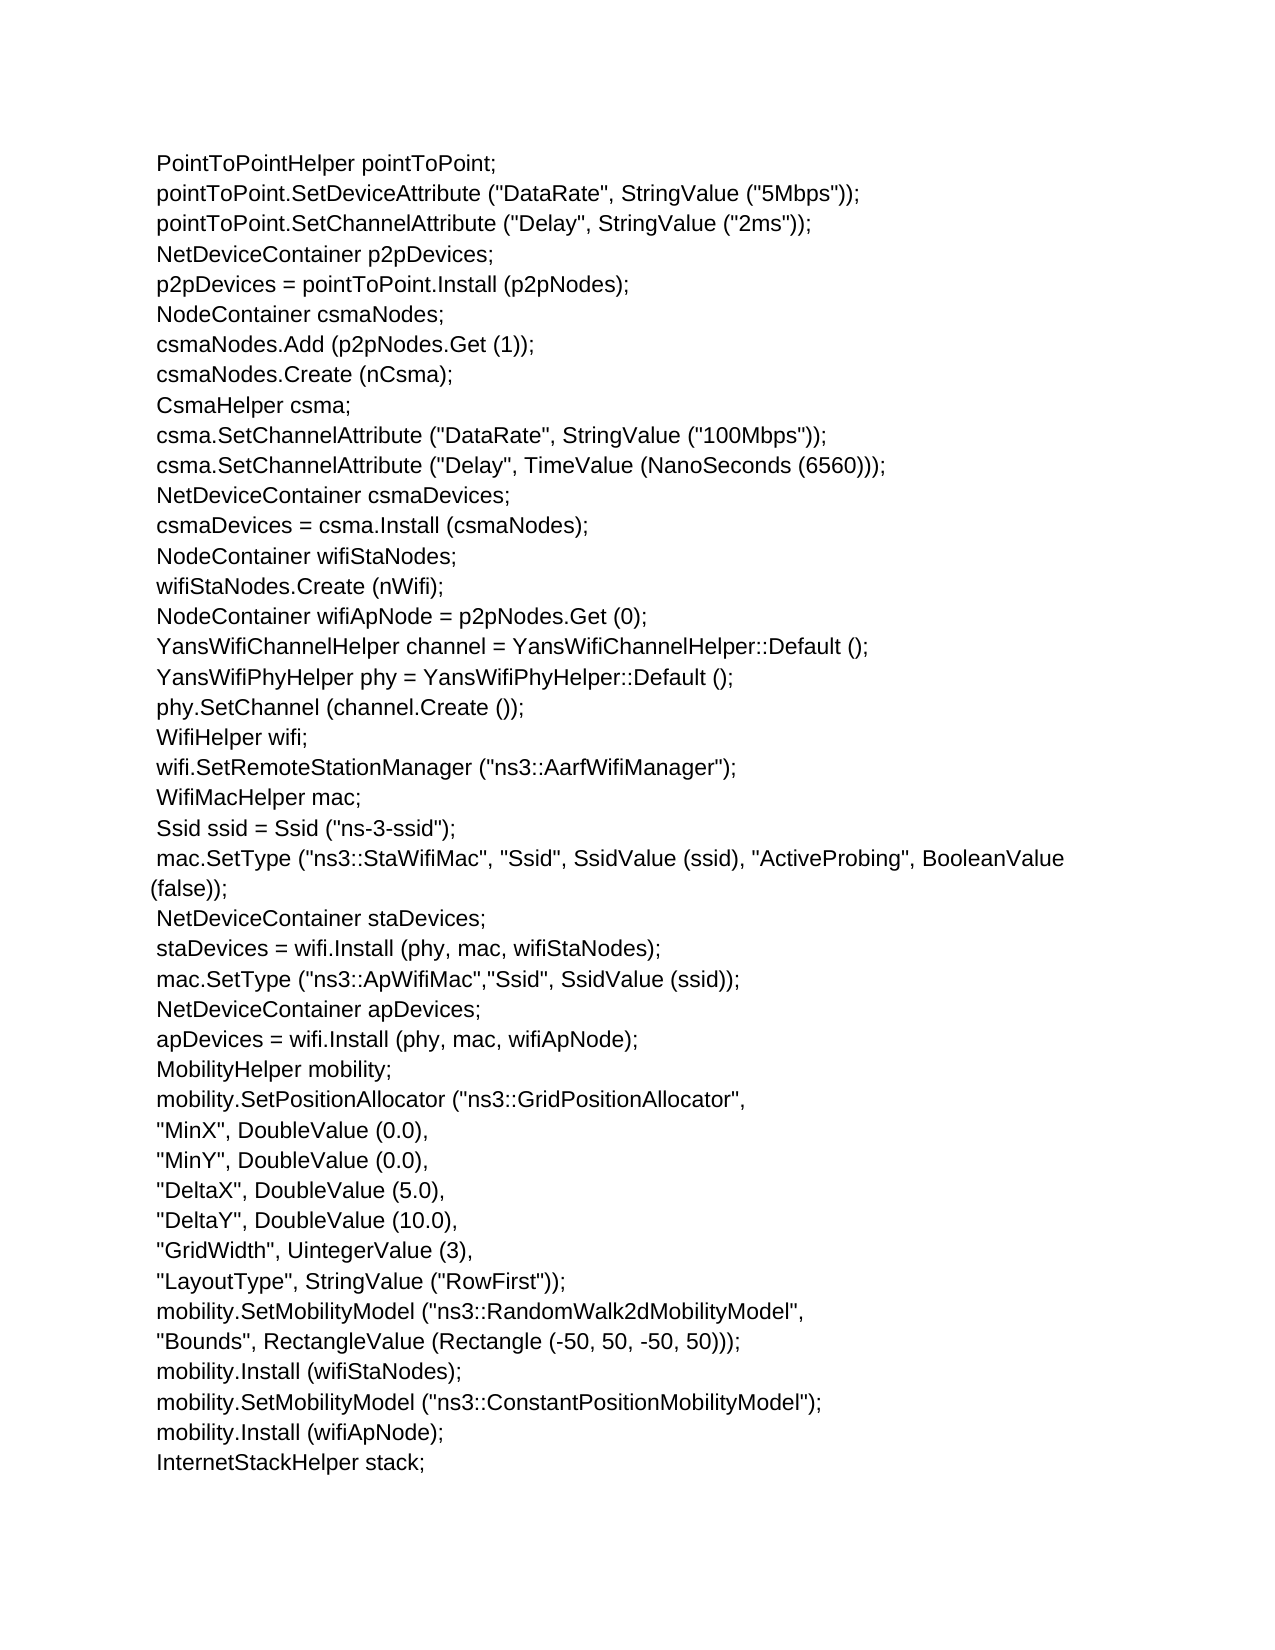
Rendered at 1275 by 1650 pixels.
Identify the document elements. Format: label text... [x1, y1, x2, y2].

text csmaNodes.Create (nCsma); [150, 361, 1125, 388]
text Ssid ssid = Ssid ("ns-3-ssid"); [150, 814, 1125, 841]
text "GridWidth", UintegerValue (3), [150, 1237, 1125, 1264]
text phy.SetChannel (channel.Create ()); [150, 694, 1125, 720]
text "DeltaY", DoubleValue (10.0), [150, 1207, 1125, 1234]
text YansWifiChannelHelper channel = YansWifiChannelHelper::Default (); [150, 633, 1125, 660]
text mobility.SetMobilityModel ("ns3::RandomWalk2dMobilityModel", [150, 1298, 1125, 1324]
text pointToPoint.SetDeviceAttribute ("DataRate", StringValue ("5Mbps")); [150, 180, 1125, 207]
text p2pDevices = pointToPoint.Install (p2pNodes); [150, 271, 1125, 297]
text mobility.SetMobilityModel ("ns3::ConstantPositionMobilityModel"); [150, 1388, 1125, 1415]
text mobility.Install (wifiStaNodes); [150, 1358, 1125, 1385]
text "Bounds", RectangleValue (Rectangle (-50, 50, -50, 50))); [150, 1328, 1125, 1354]
text "MinY", DoubleValue (0.0), [150, 1147, 1125, 1173]
text "MinX", DoubleValue (0.0), [150, 1117, 1125, 1143]
text NodeContainer wifiStaNodes; [150, 543, 1125, 569]
text staDevices = wifi.Install (phy, mac, wifiStaNodes); [150, 935, 1125, 962]
text mac.SetType ("ns3::StaWifiMac", "Ssid", SsidValue (ssid), "ActiveProbing", BooleanValue (false)); [150, 845, 1125, 901]
text apDevices = wifi.Install (phy, mac, wifiApNode); [150, 1026, 1125, 1052]
text "LayoutType", StringValue ("RowFirst")); [150, 1268, 1125, 1294]
text WifiMacHelper mac; [150, 784, 1125, 811]
text mobility.SetPositionAllocator ("ns3::GridPositionAllocator", [150, 1086, 1125, 1113]
text wifiStaNodes.Create (nWifi); [150, 573, 1125, 599]
text mobility.Install (wifiApNode); [150, 1419, 1125, 1445]
text PointToPointHelper pointToPoint; [150, 150, 1125, 176]
text csma.SetChannelAttribute ("Delay", TimeValue (NanoSeconds (6560))); [150, 452, 1125, 478]
text NodeContainer csmaNodes; [150, 301, 1125, 327]
text CsmaHelper csma; [150, 392, 1125, 418]
text NetDeviceContainer p2pDevices; [150, 241, 1125, 267]
text NetDeviceContainer staDevices; [150, 905, 1125, 932]
text MobilityHelper mobility; [150, 1056, 1125, 1083]
text mac.SetType ("ns3::ApWifiMac","Ssid", SsidValue (ssid)); [150, 966, 1125, 992]
text NetDeviceContainer apDevices; [150, 996, 1125, 1022]
text YansWifiPhyHelper phy = YansWifiPhyHelper::Default (); [150, 663, 1125, 690]
text NetDeviceContainer csmaDevices; [150, 482, 1125, 509]
text csma.SetChannelAttribute ("DataRate", StringValue ("100Mbps")); [150, 422, 1125, 448]
text csmaDevices = csma.Install (csmaNodes); [150, 512, 1125, 539]
text InternetStackHelper stack; [150, 1449, 1125, 1475]
text pointToPoint.SetChannelAttribute ("Delay", StringValue ("2ms")); [150, 210, 1125, 237]
text "DeltaX", DoubleValue (5.0), [150, 1177, 1125, 1203]
text NodeContainer wifiApNode = p2pNodes.Get (0); [150, 603, 1125, 629]
text WifiHelper wifi; [150, 724, 1125, 750]
text wifi.SetRemoteStationManager ("ns3::AarfWifiManager"); [150, 754, 1125, 781]
text csmaNodes.Add (p2pNodes.Get (1)); [150, 331, 1125, 358]
